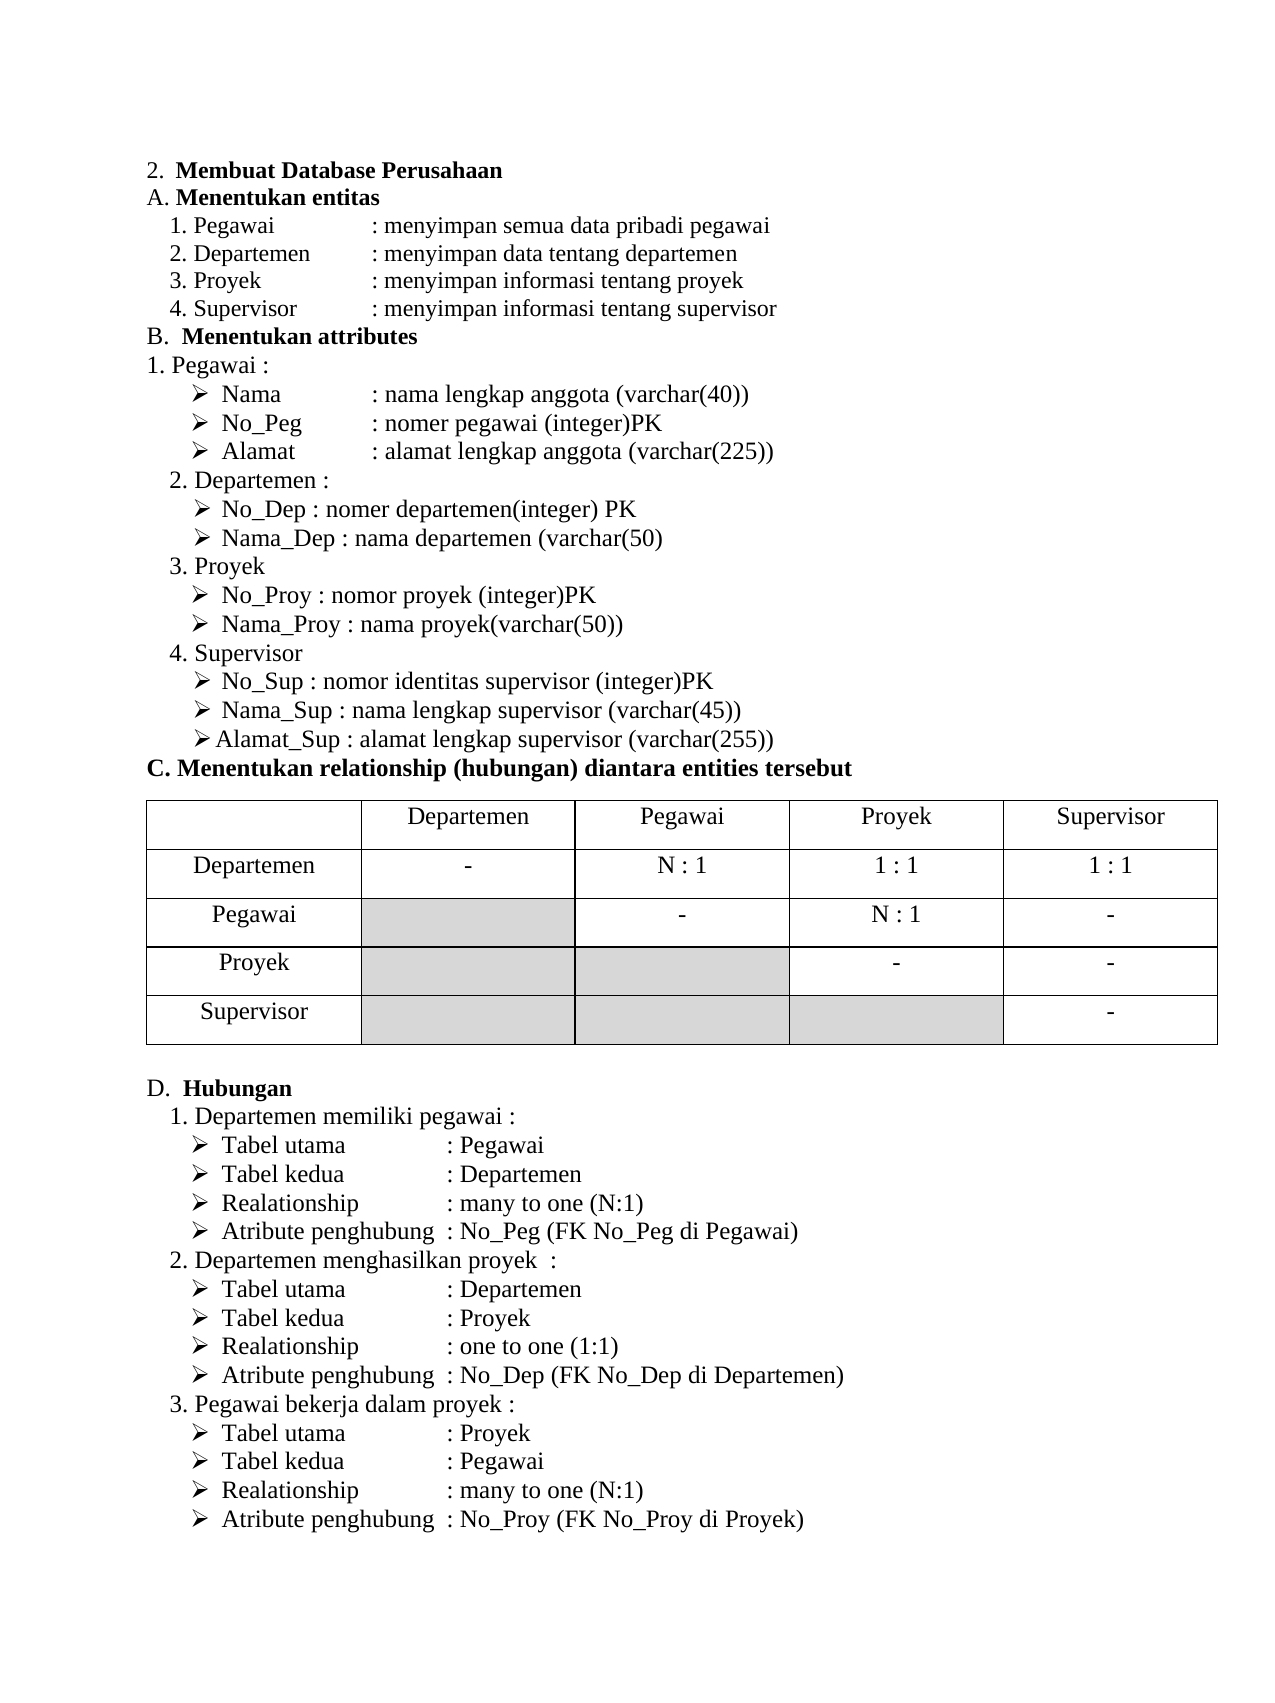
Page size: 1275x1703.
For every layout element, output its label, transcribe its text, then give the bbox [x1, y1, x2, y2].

table_header Supervisor [1004, 801, 1217, 849]
list Menentukan entitas [146, 183, 1155, 211]
table_cell [790, 996, 1003, 1044]
list Menentukan relationship (hubungan) diantara entities tersebut [146, 753, 1155, 781]
table_cell 1 : 1 [1004, 850, 1217, 898]
list Tabel utama : Proyek [146, 1418, 1155, 1446]
table_cell Pegawai [147, 899, 361, 946]
list Atribute penghubung : No_Peg (FK No_Peg di Pegawai) [146, 1216, 1155, 1245]
list Alamat : alamat lengkap anggota (varchar(225)) [146, 436, 1155, 465]
table_cell - [1004, 996, 1217, 1044]
table_header [147, 801, 361, 849]
list Proyek : menyimpan informasi tentang proyek [169, 266, 1155, 294]
table_header Proyek [790, 801, 1003, 849]
list Supervisor : menyimpan informasi tentang supervisor [169, 294, 1155, 321]
list Atribute penghubung : No_Proy (FK No_Proy di Proyek) [146, 1504, 1155, 1533]
list No_Peg : nomer pegawai (integer)PK [146, 408, 1155, 436]
list No_Proy : nomor proyek (integer)PK [190, 580, 1155, 609]
list Nama_Sup : nama lengkap supervisor (varchar(45)) [192, 695, 1155, 724]
list Pegawai bekerja dalam proyek : [169, 1389, 1155, 1418]
table_header Pegawai [576, 801, 789, 849]
table_cell - [790, 948, 1003, 995]
table_cell - [362, 850, 574, 898]
list Tabel kedua : Proyek [146, 1303, 1155, 1331]
table_cell - [576, 899, 789, 946]
list Departemen menghasilkan proyek : [169, 1245, 1155, 1274]
table_cell [362, 948, 574, 995]
table_cell N : 1 [790, 899, 1003, 946]
list Nama_Dep : nama departemen (varchar(50) [192, 523, 1155, 551]
table_cell Departemen [147, 850, 361, 898]
list No_Dep : nomer departemen(integer) PK [192, 494, 1155, 523]
list Proyek [169, 551, 1155, 580]
table_cell Proyek [147, 948, 361, 995]
list Tabel utama : Pegawai [146, 1130, 1155, 1159]
table_cell N : 1 [576, 850, 789, 898]
table_cell [576, 948, 789, 995]
list Departemen : menyimpan data tentang departemen [169, 239, 1155, 266]
list Tabel kedua : Pegawai [146, 1446, 1155, 1475]
list Pegawai : menyimpan semua data pribadi pegawai [169, 211, 1155, 239]
list No_Sup : nomor identitas supervisor (integer)PK [192, 666, 1155, 695]
table_cell Supervisor [147, 996, 361, 1044]
table_cell - [1004, 899, 1217, 946]
list Realationship : one to one (1:1) [146, 1331, 1155, 1360]
list Realationship : many to one (N:1) [146, 1475, 1155, 1504]
table_header Departemen [362, 801, 574, 849]
table_cell [362, 899, 574, 946]
list Hubungan [146, 1073, 1155, 1101]
list Supervisor [169, 638, 1155, 666]
list Alamat_Sup : alamat lengkap supervisor (varchar(255)) [192, 724, 1155, 753]
table_cell [576, 996, 789, 1044]
list Departemen memiliki pegawai : [169, 1101, 1155, 1130]
list Tabel kedua : Departemen [146, 1159, 1155, 1188]
list Membuat Database Perusahaan [146, 156, 1155, 183]
table_cell 1 : 1 [790, 850, 1003, 898]
list Tabel utama : Departemen [146, 1274, 1155, 1303]
table_cell - [1004, 948, 1217, 995]
table_cell [362, 996, 574, 1044]
list Pegawai : [146, 350, 1155, 379]
list Nama : nama lengkap anggota (varchar(40)) [146, 379, 1155, 408]
list Nama_Proy : nama proyek(varchar(50)) [190, 609, 1155, 638]
list Menentukan attributes [146, 321, 1155, 350]
list Departemen : [169, 465, 1155, 494]
list Atribute penghubung : No_Dep (FK No_Dep di Departemen) [146, 1360, 1155, 1389]
list Realationship : many to one (N:1) [146, 1188, 1155, 1216]
